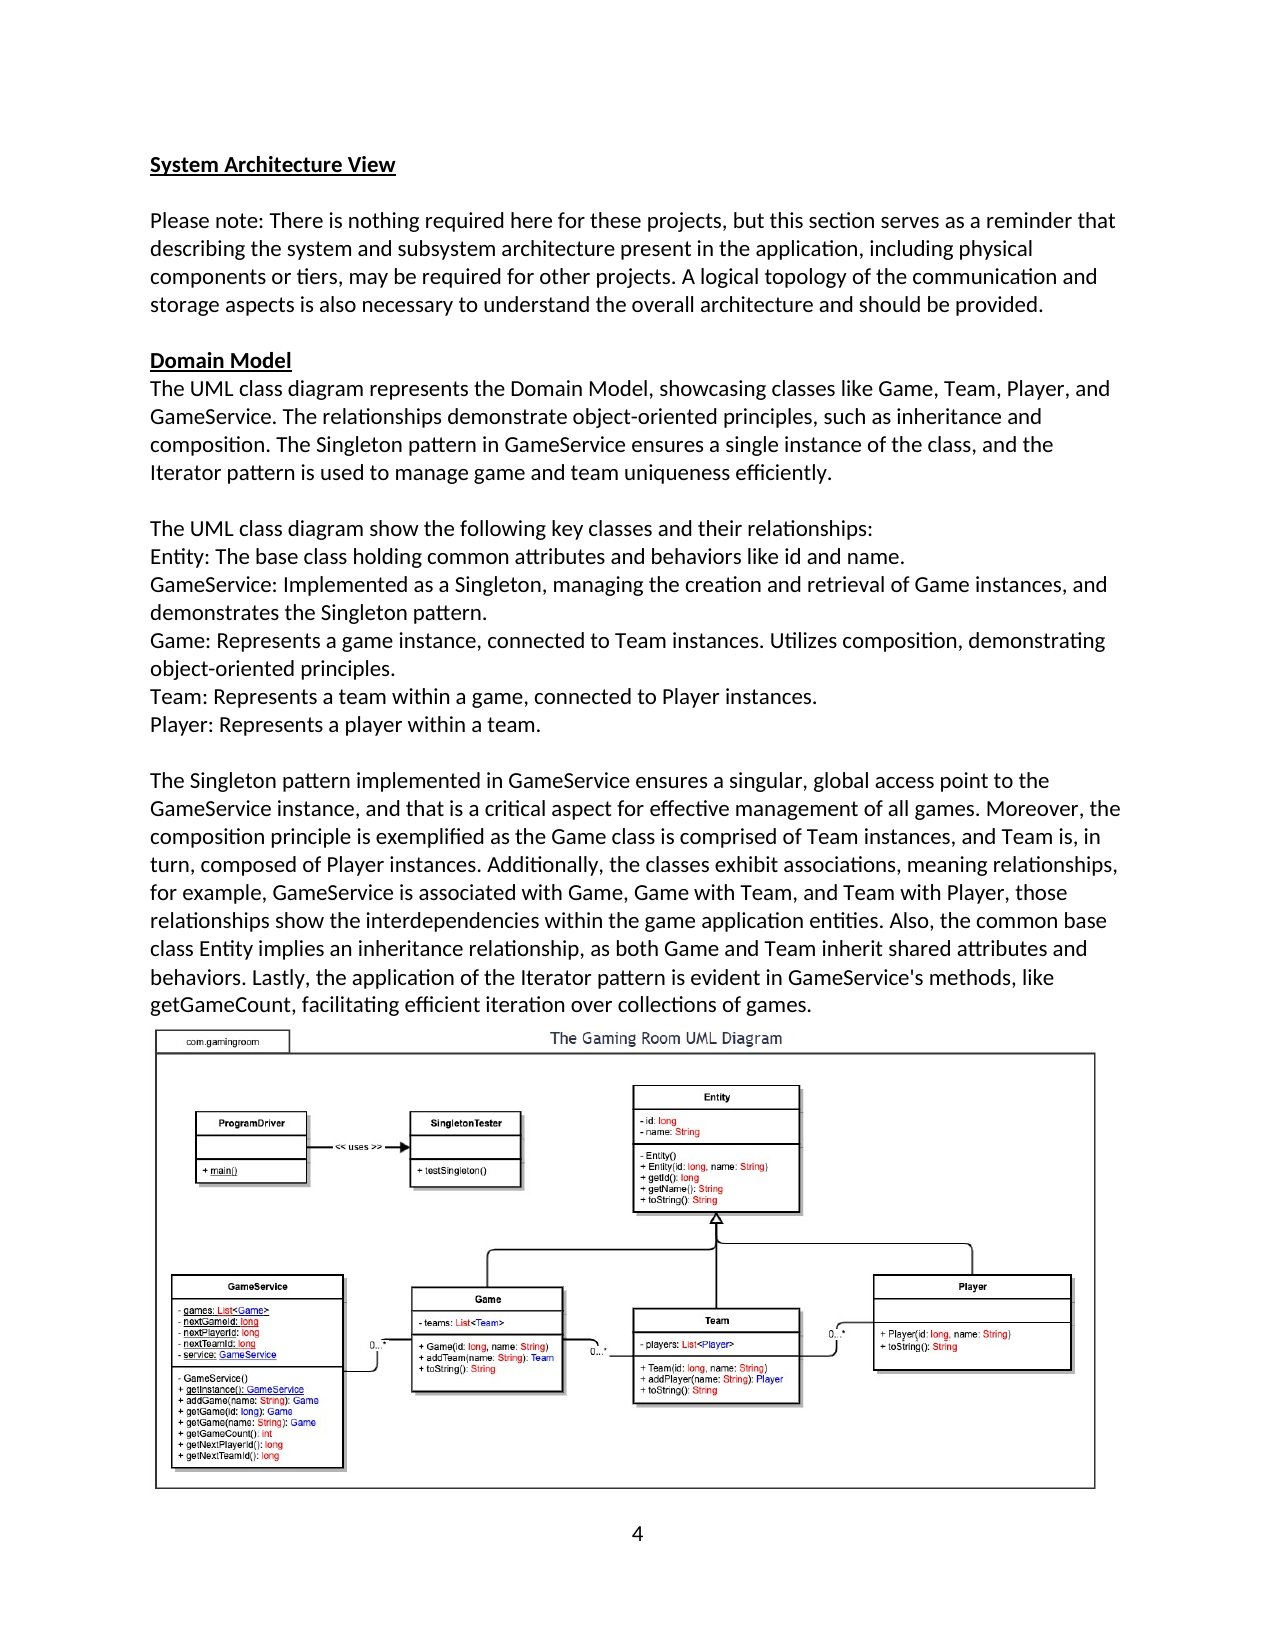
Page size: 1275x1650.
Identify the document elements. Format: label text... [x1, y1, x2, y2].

subtitle Domain Model [150, 346, 1125, 374]
text Entity: The base class holding common attributes and behaviors like id and name. [150, 542, 1125, 570]
text The Singleton pattern implemented in GameService ensures a singular, global access point to the GameService instance, and that is a critical aspect for effective management of all games. Moreover, the composition principle is exemplified as the Game class is comprised of Team instances, and Team is, in turn, composed of Player instances. Additionally, the classes exhibit associations, meaning relationships, for example, GameService is associated with Game, Game with Team, and Team with Player, those relationships show the interdependencies within the game application entities. Also, the common base class Entity implies an inheritance relationship, as both Game and Team inherit shared attributes and behaviors. Lastly, the application of the Iterator pattern is evident in GameService's methods, like getGameCount, facilitating efficient iteration over collections of games. [150, 766, 1125, 1019]
picture [150, 1018, 1099, 1495]
subtitle System Architecture View [150, 150, 1125, 178]
text Game: Represents a game instance, connected to Team instances. Utilizes composition, demonstrating object-oriented principles. [150, 626, 1125, 682]
text GameService: Implemented as a Singleton, managing the creation and retrieval of Game instances, and demonstrates the Singleton pattern. [150, 570, 1125, 626]
text Player: Represents a player within a team. [150, 710, 1125, 738]
text Team: Represents a team within a game, connected to Player instances. [150, 682, 1125, 710]
text The UML class diagram represents the Domain Model, showcasing classes like Game, Team, Player, and GameService. The relationships demonstrate object-oriented principles, such as inheritance and composition. The Singleton pattern in GameService ensures a single instance of the class, and the Iterator pattern is used to manage game and team uniqueness efficiently. [150, 374, 1125, 486]
text Please note: There is nothing required here for these projects, but this section serves as a reminder that describing the system and subsystem architecture present in the application, including physical components or tiers, may be required for other projects. A logical topology of the communication and storage aspects is also necessary to understand the overall architecture and should be provided. [150, 206, 1125, 318]
text The UML class diagram show the following key classes and their relationships: [150, 514, 1125, 542]
